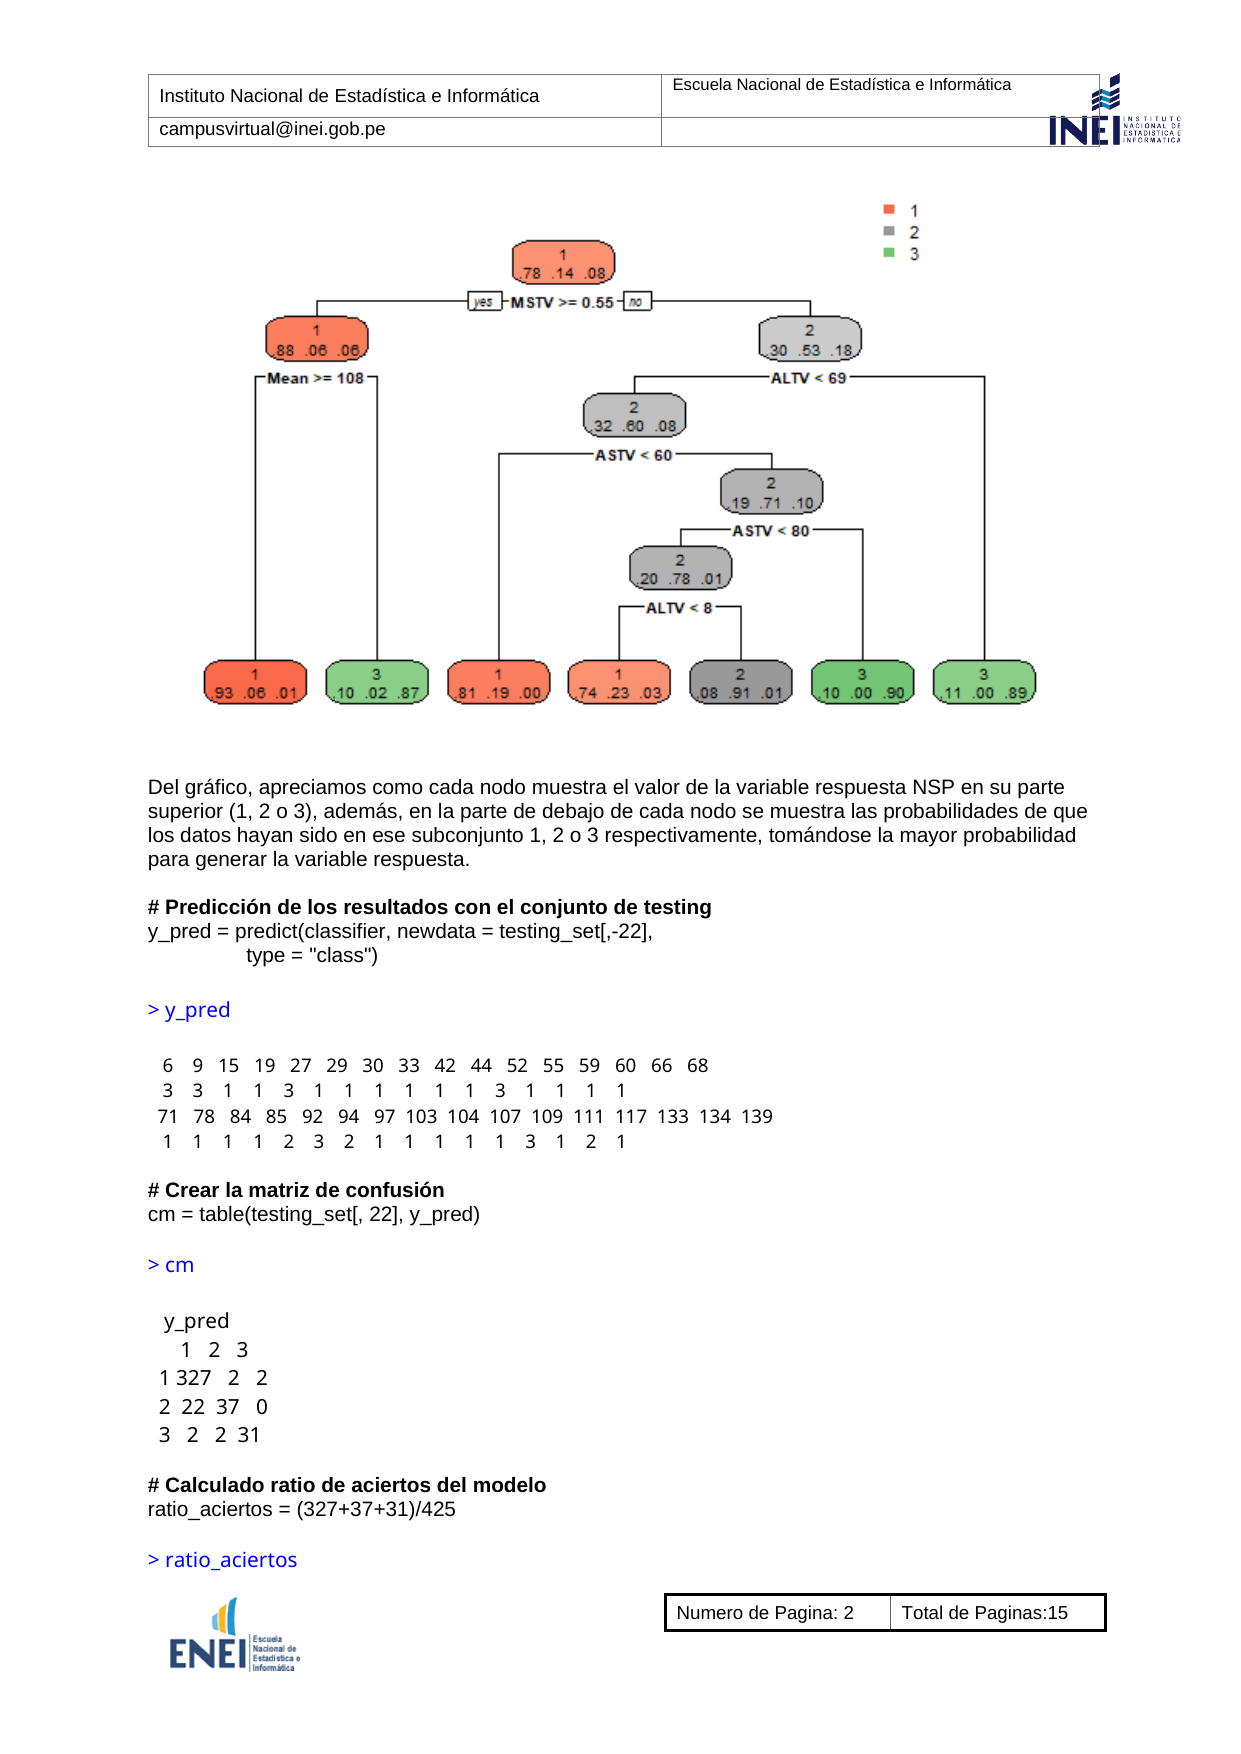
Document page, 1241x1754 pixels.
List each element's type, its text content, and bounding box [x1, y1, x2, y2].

text Del gráfico, apreciamos como cada nodo muestra el valor de la variable respuesta NSP en su parte superior (1, 2 o 3), además, en la parte de debajo de cada nodo se muestra las probabilidades de que los datos hayan sido en ese subconjunto 1, 2 o 3 respectivamente, tomándose la mayor probabilidad para generar la variable respuesta. [148, 775, 1092, 871]
text y_pred = predict(classifier, newdata = testing_set[,-22], [148, 919, 1092, 943]
picture [1049, 75, 1099, 117]
text # Crear la matriz de confusión [148, 1178, 1092, 1202]
text type = "class") [148, 943, 1092, 967]
text 1 2 3 [148, 1335, 1092, 1363]
text 6 9 15 19 27 29 30 33 42 44 52 55 59 60 66 68 [148, 1052, 1092, 1077]
text 71 78 84 85 92 94 97 103 104 107 109 111 117 133 134 139 [148, 1103, 1092, 1128]
text 1 327 2 2 [148, 1363, 1092, 1392]
text > y_pred [148, 995, 1092, 1023]
picture [1049, 118, 1099, 145]
picture [151, 1592, 312, 1676]
text ratio_aciertos = (327+37+31)/425 [148, 1497, 1092, 1521]
picture [1100, 73, 1181, 145]
picture [147, 194, 1092, 751]
text # Calculado ratio de aciertos del modelo [148, 1473, 1092, 1497]
text 2 22 37 0 [148, 1392, 1092, 1420]
text y_pred [148, 1307, 1092, 1335]
text > ratio_aciertos [148, 1545, 1092, 1573]
text 3 3 1 1 3 1 1 1 1 1 1 3 1 1 1 1 [148, 1077, 1092, 1103]
text > cm [148, 1250, 1092, 1278]
text 1 1 1 1 2 3 2 1 1 1 1 1 3 1 2 1 [148, 1128, 1092, 1154]
text 3 2 2 31 [148, 1420, 1092, 1449]
text cm = table(testing_set[, 22], y_pred) [148, 1202, 1092, 1226]
text # Predicción de los resultados con el conjunto de testing [148, 895, 1092, 919]
